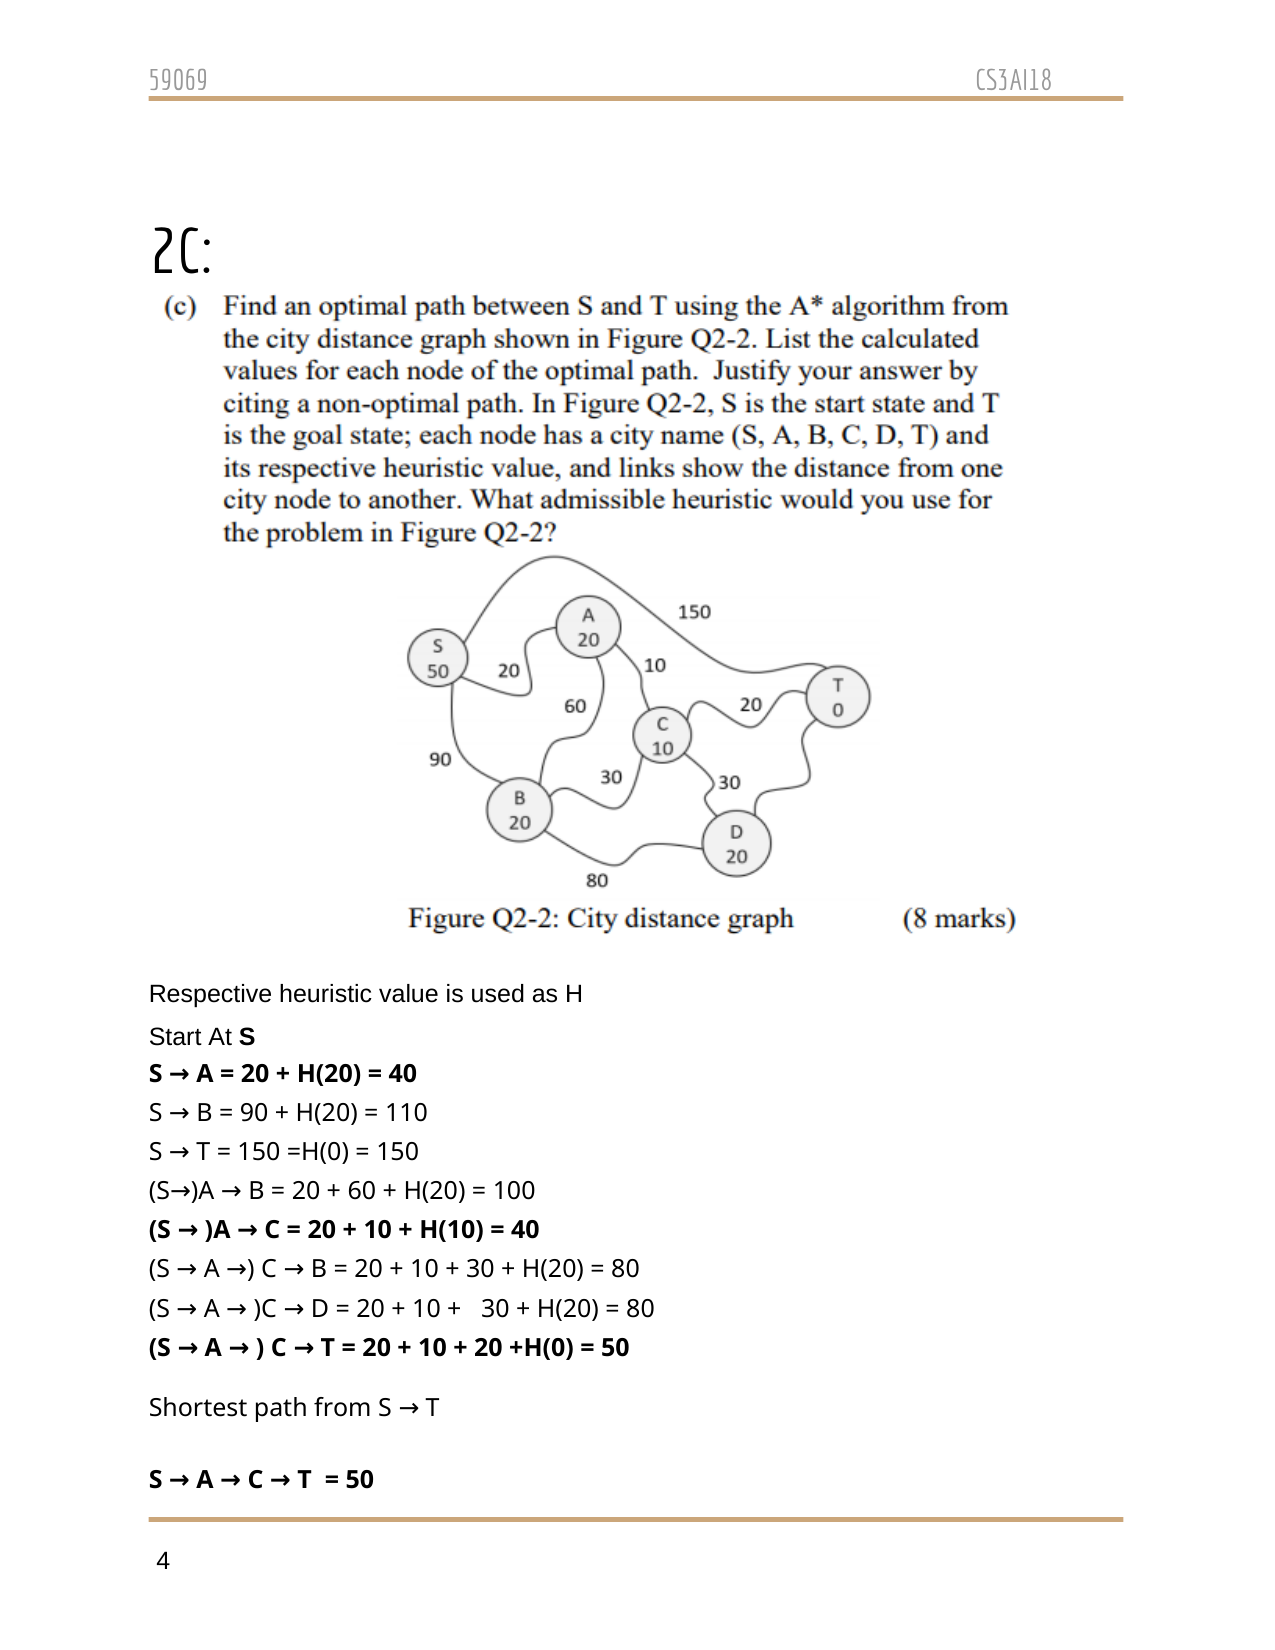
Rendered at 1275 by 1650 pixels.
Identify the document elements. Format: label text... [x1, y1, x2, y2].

title 2C: [150, 214, 1125, 286]
text S → B = 90 + H(20) = 110 [148, 1094, 1125, 1128]
text S → A = 20 + H(20) = 40 [148, 1055, 1125, 1089]
text S → T = 150 =H(0) = 150 [148, 1134, 1125, 1168]
text (S → A → )C → D = 20 + 10 + 30 + H(20) = 80 [148, 1290, 1125, 1324]
picture [148, 1517, 1124, 1522]
picture [148, 96, 1124, 101]
picture [151, 285, 1058, 959]
text S → A → C → T = 50 [148, 1461, 1125, 1495]
text (S → A → ) C → T = 20 + 10 + 20 +H(0) = 50 [148, 1329, 1125, 1363]
text (S → A →) C → B = 20 + 10 + 30 + H(20) = 80 [148, 1251, 1125, 1285]
text Shortest path from S → T [148, 1389, 1125, 1423]
text (S→)A → B = 20 + 60 + H(20) = 100 [148, 1173, 1125, 1207]
text (S → )A → C = 20 + 10 + H(10) = 40 [148, 1212, 1125, 1246]
text Start At S [148, 1022, 1125, 1051]
text Respective heuristic value is used as H [148, 979, 1125, 1008]
